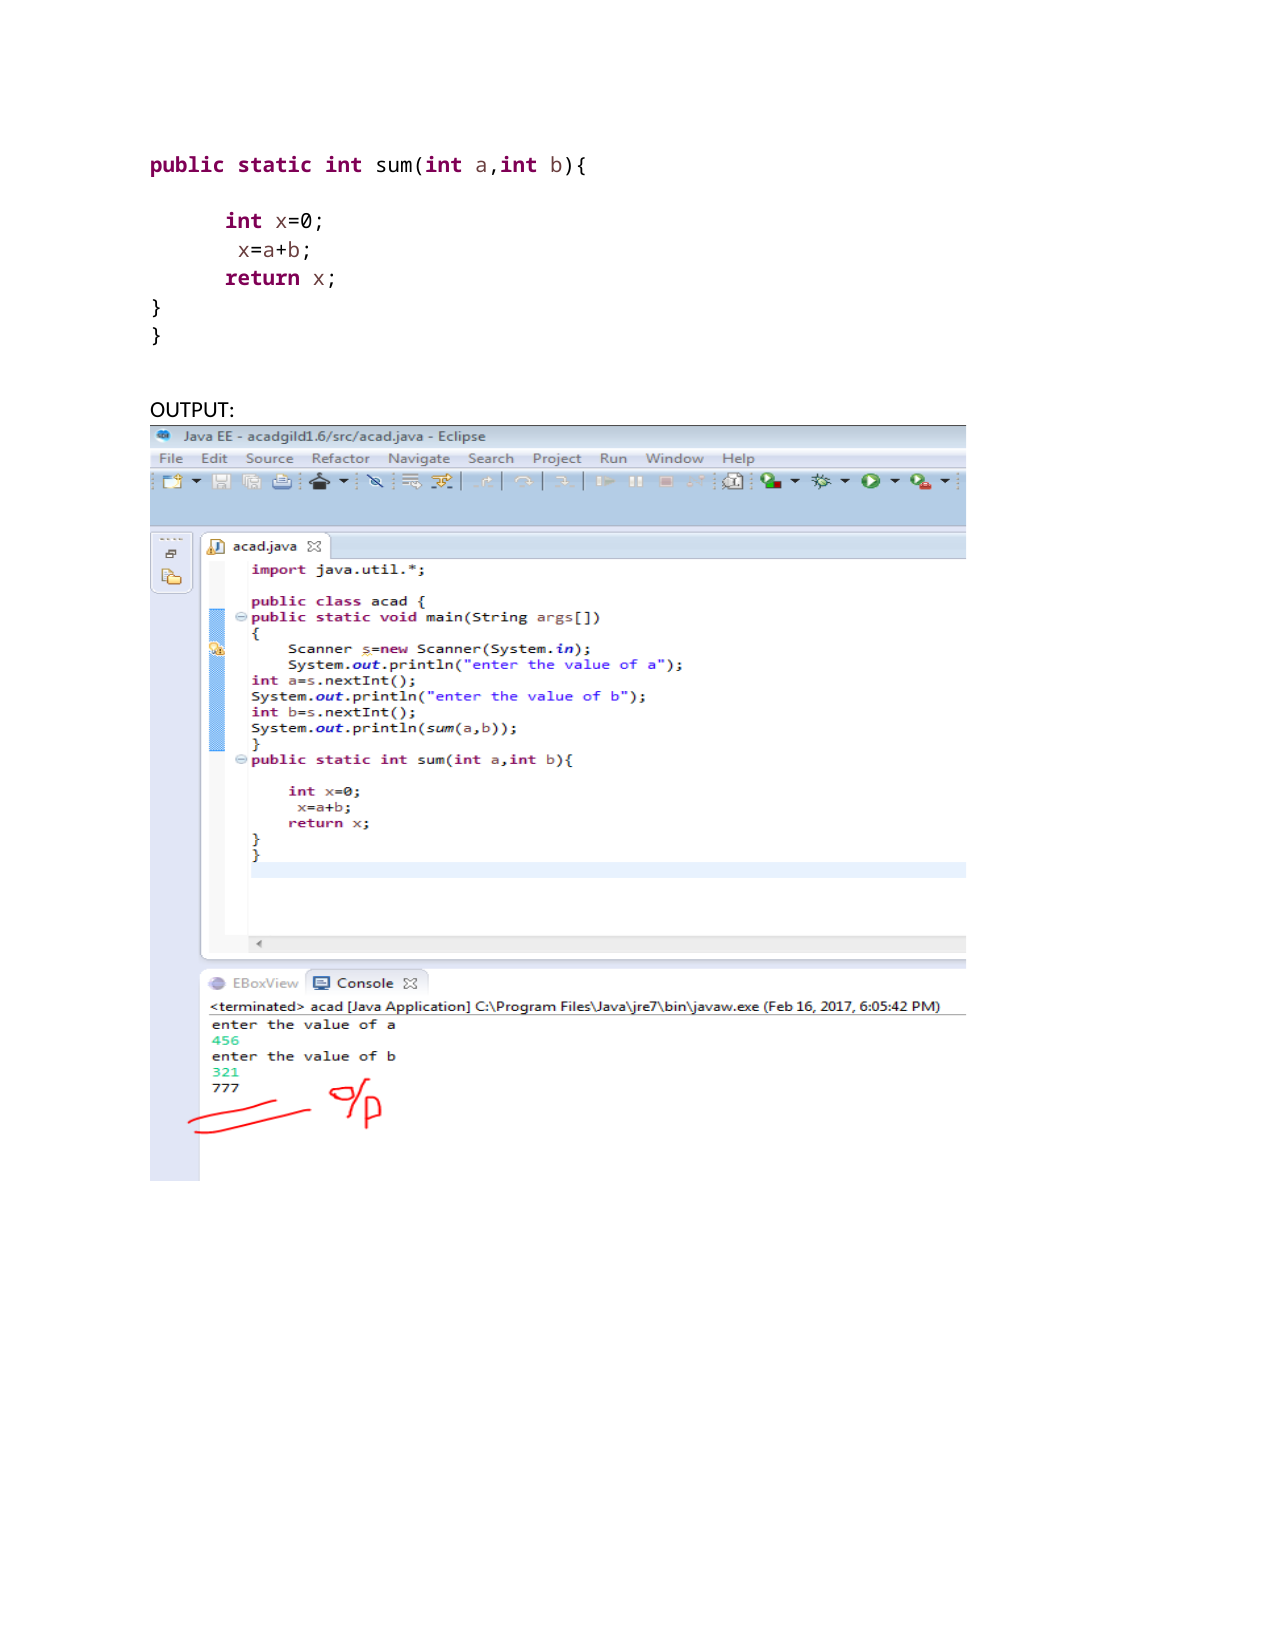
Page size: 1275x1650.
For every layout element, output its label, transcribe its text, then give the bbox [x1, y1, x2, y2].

text return x; [150, 263, 1125, 292]
text public static int sum(int a,int b){ [150, 150, 1125, 178]
text int x=0; [150, 206, 1125, 235]
text } [150, 320, 1125, 349]
picture [150, 425, 967, 1181]
text } [150, 292, 1125, 320]
text x=a+b; [150, 235, 1125, 263]
